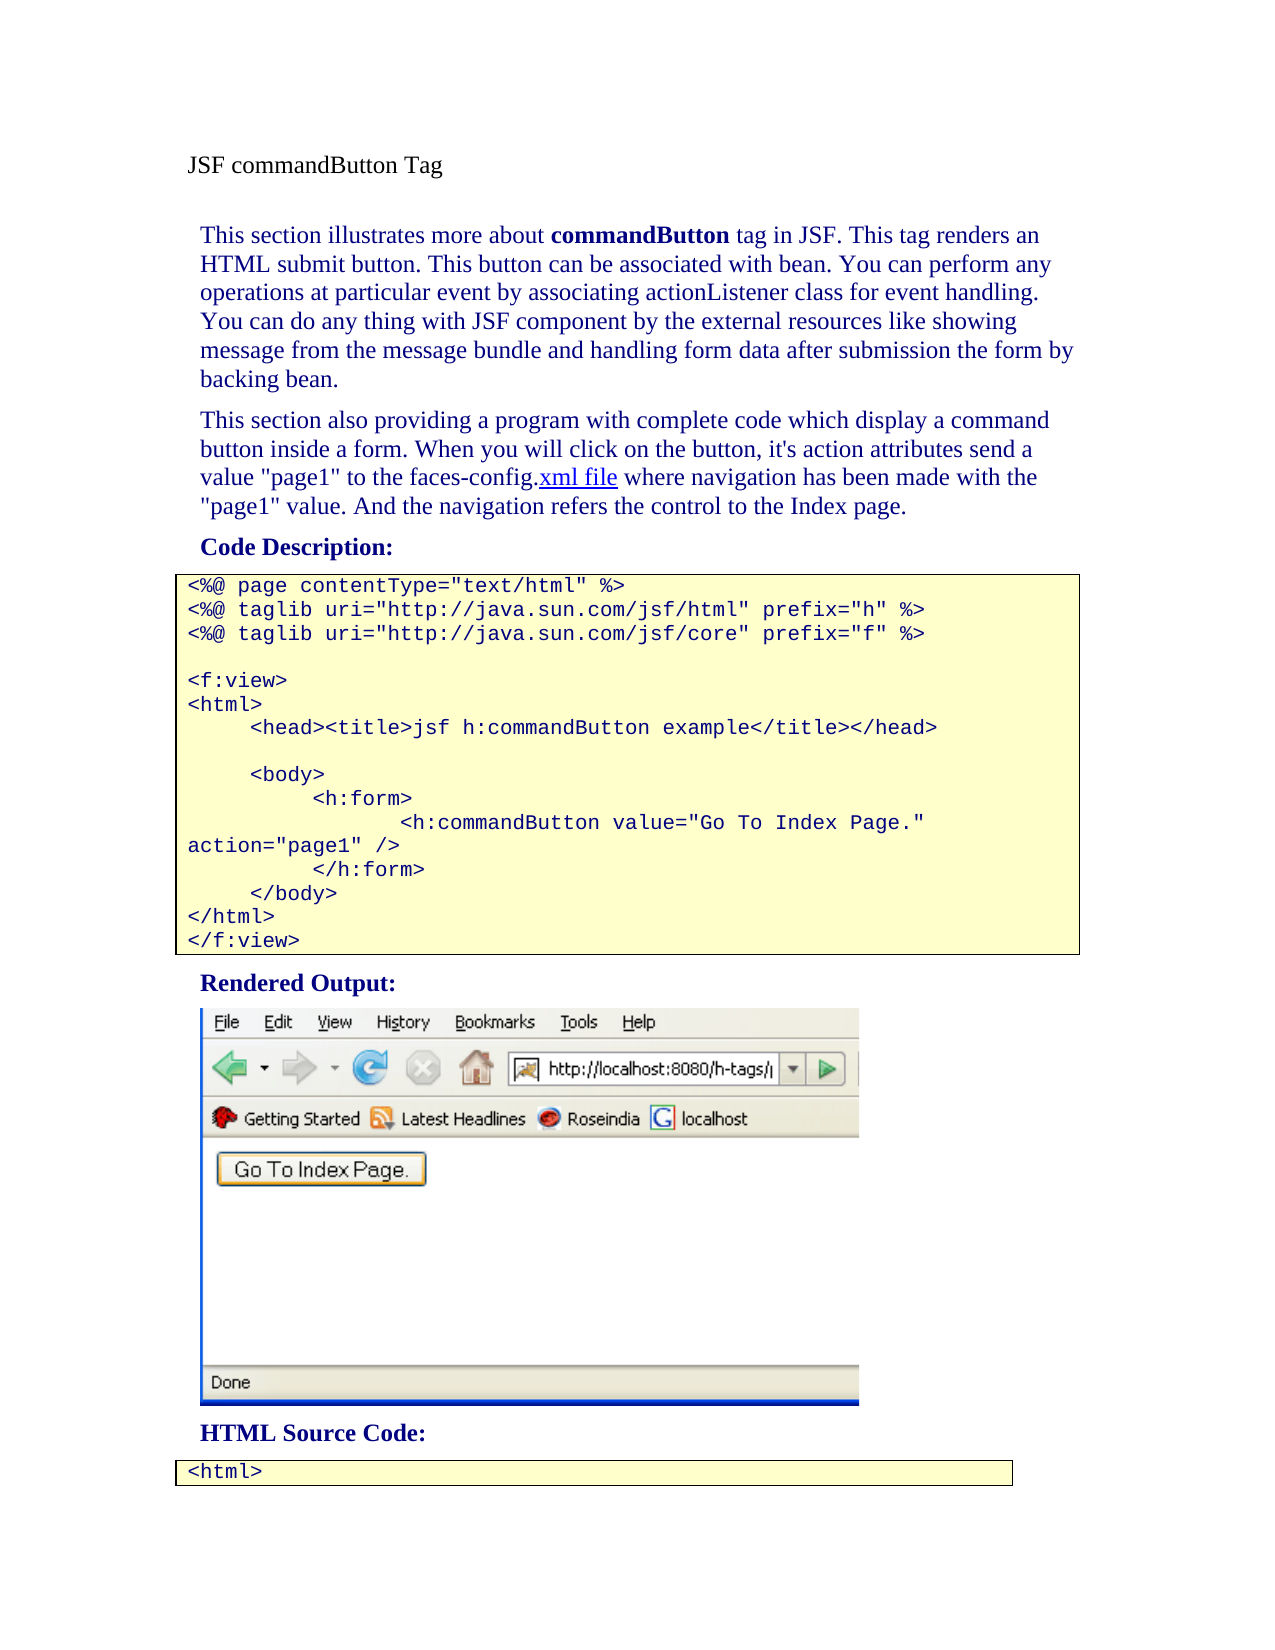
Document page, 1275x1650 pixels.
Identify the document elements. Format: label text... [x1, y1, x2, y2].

picture [200, 1008, 860, 1406]
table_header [177, 1461, 1012, 1485]
table_header <%@ page contentType="text/html" %> <%@ taglib uri="http://java.sun.com/jsf/html" prefix="h" %> <%@ taglib uri="http://java.sun.com/jsf/core" prefix="f" %> <f:view> <html> <head><title>jsf h:commandButton example</title></head> <body> <h:form> <h:commandButton value="Go To Index Page." action="page1" /> </h:form> </body> </html> </f:view> [177, 575, 1079, 954]
text This section also providing a program with complete code which display a command button inside a form. When you will click on the button, it's action attributes send a value "page1" to the faces-config.xml file where navigation has been made with the "page1" value. And the navigation refers the control to the Index page. [200, 405, 1075, 520]
text Rendered Output: [200, 968, 1075, 996]
text JSF commandButton Tag [187, 150, 1087, 179]
text Code Description: [200, 532, 1075, 561]
text This section illustrates more about commandButton tag in JSF. This tag renders an HTML submit button. This button can be associated with bean. You can perform any operations at particular event by associating actionListener class for event handling. You can do any thing with JSF component by the external resources like showing message from the message bundle and handling form data after submission the form by backing bean. [200, 220, 1075, 392]
text HTML Source Code: [200, 1418, 1075, 1447]
